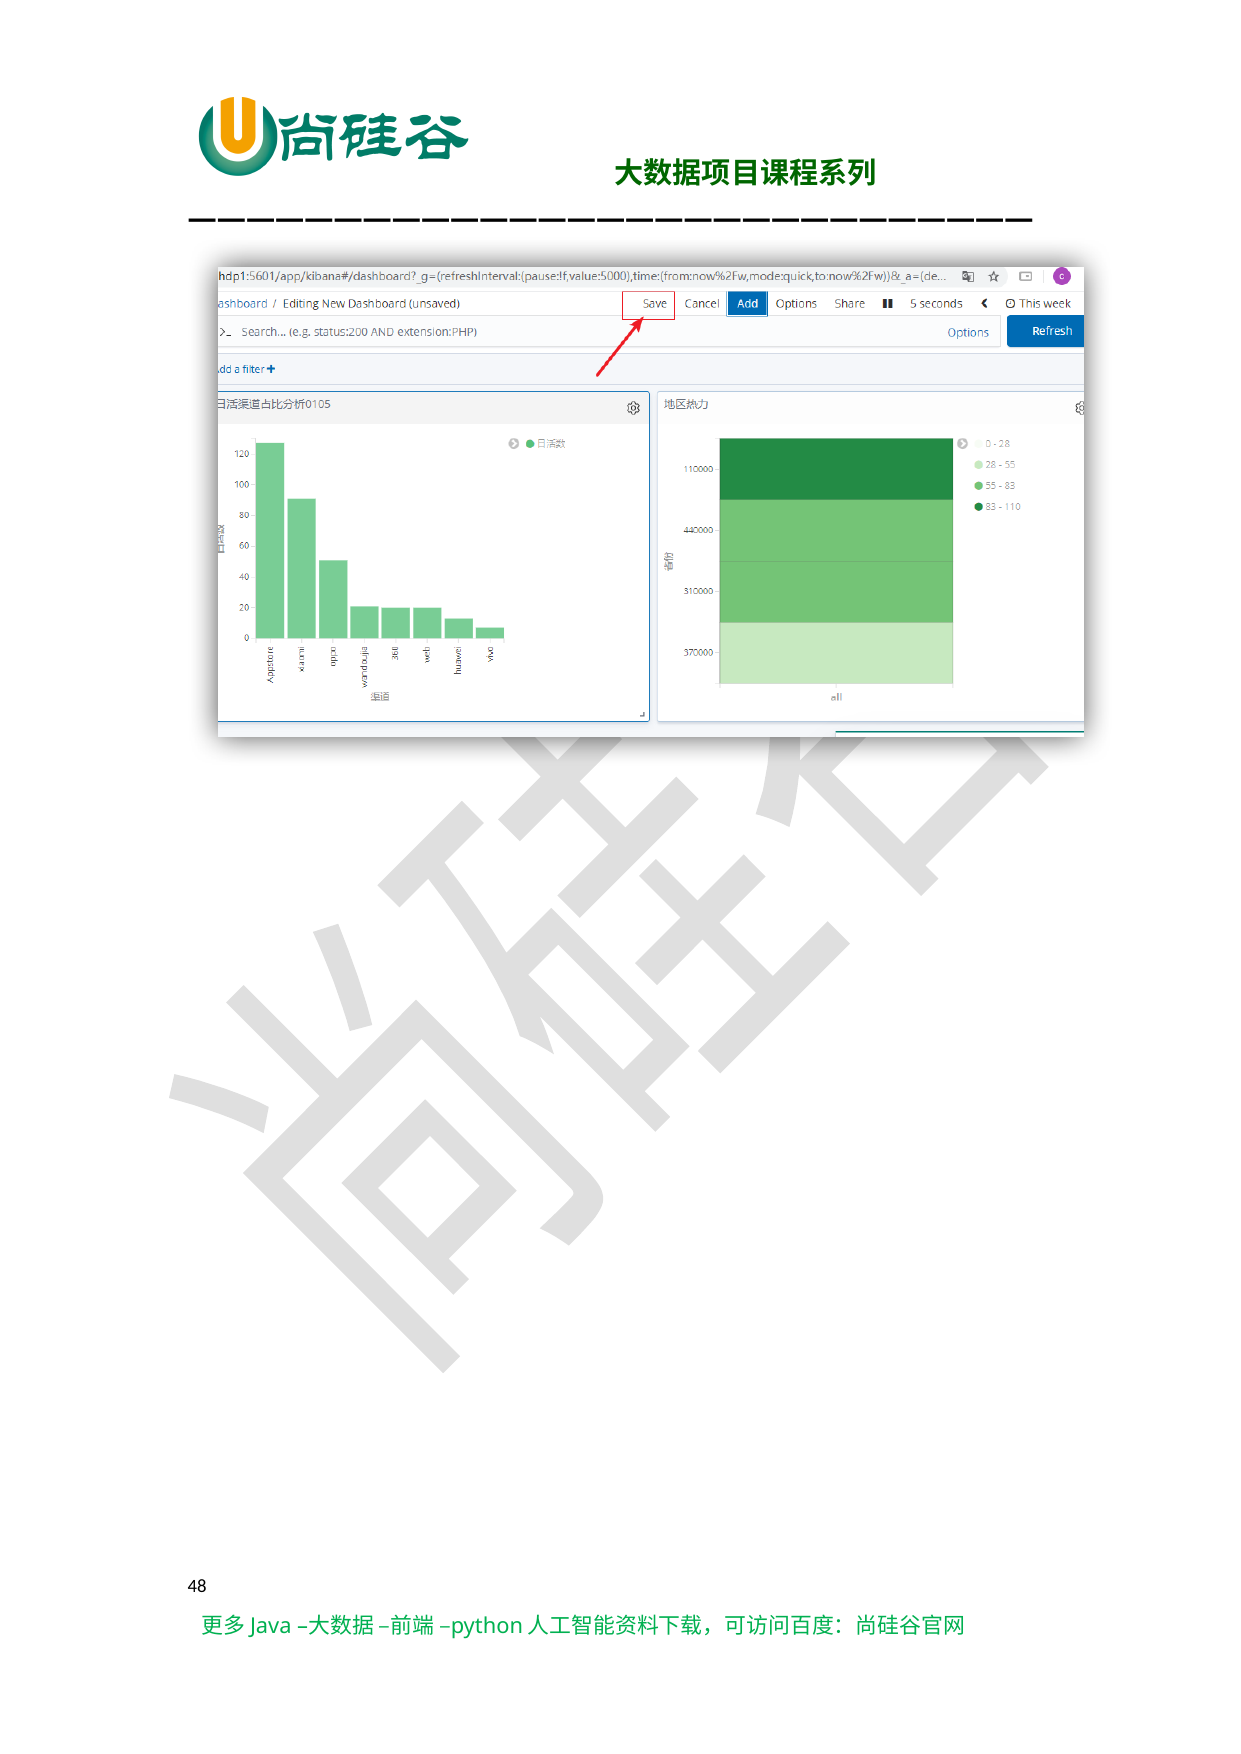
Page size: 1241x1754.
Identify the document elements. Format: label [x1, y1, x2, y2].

picture [218, 267, 1084, 737]
picture [187, 88, 476, 184]
